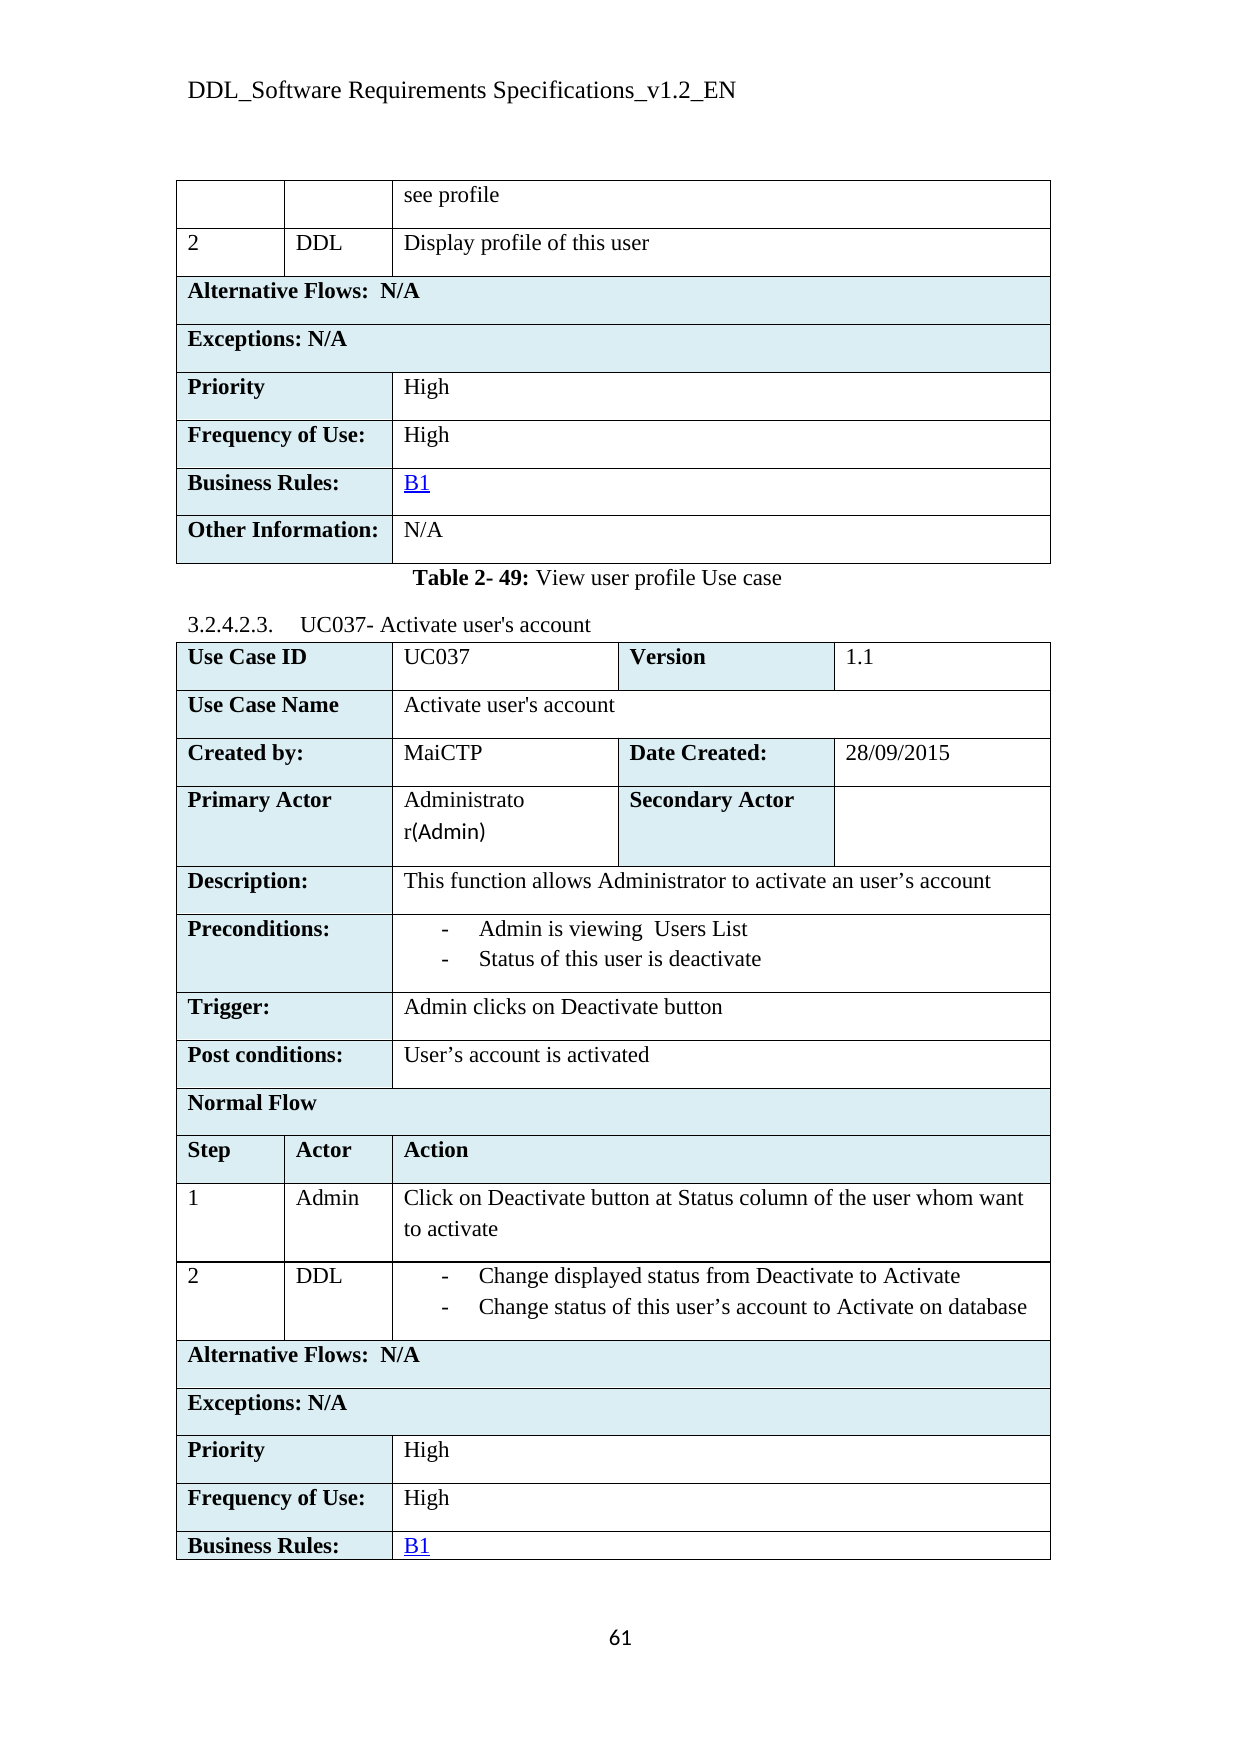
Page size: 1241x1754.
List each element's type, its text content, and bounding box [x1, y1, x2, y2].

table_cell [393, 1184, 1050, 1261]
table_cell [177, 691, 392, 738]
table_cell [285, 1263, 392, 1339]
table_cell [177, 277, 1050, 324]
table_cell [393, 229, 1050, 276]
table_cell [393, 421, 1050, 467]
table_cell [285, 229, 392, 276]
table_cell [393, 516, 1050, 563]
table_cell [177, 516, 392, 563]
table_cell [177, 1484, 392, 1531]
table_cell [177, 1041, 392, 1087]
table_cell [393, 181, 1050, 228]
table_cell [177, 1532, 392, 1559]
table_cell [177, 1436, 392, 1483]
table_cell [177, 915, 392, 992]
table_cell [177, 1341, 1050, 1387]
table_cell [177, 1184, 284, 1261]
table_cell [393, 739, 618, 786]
subtitle UC037- Activate user's account [187, 612, 1053, 638]
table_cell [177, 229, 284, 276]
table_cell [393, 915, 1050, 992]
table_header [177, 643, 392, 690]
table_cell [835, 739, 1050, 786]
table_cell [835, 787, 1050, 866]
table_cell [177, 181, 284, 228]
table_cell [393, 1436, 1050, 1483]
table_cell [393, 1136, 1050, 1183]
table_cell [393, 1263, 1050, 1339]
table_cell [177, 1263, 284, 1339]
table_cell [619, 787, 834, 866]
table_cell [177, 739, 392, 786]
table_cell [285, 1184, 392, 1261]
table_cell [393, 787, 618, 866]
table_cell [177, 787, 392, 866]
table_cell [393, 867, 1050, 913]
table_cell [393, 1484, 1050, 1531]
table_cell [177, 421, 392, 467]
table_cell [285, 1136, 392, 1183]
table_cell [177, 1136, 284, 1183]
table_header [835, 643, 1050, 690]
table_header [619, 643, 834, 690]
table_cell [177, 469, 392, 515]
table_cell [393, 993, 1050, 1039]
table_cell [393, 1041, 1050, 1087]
text Table 2- 49: View user profile Use case [337, 564, 1053, 591]
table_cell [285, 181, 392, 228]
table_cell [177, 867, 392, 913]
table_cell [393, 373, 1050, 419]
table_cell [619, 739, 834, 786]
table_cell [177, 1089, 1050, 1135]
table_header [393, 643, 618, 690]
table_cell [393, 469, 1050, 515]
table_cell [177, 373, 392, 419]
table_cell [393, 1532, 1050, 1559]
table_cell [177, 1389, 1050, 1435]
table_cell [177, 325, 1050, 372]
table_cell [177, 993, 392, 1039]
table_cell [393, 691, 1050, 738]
